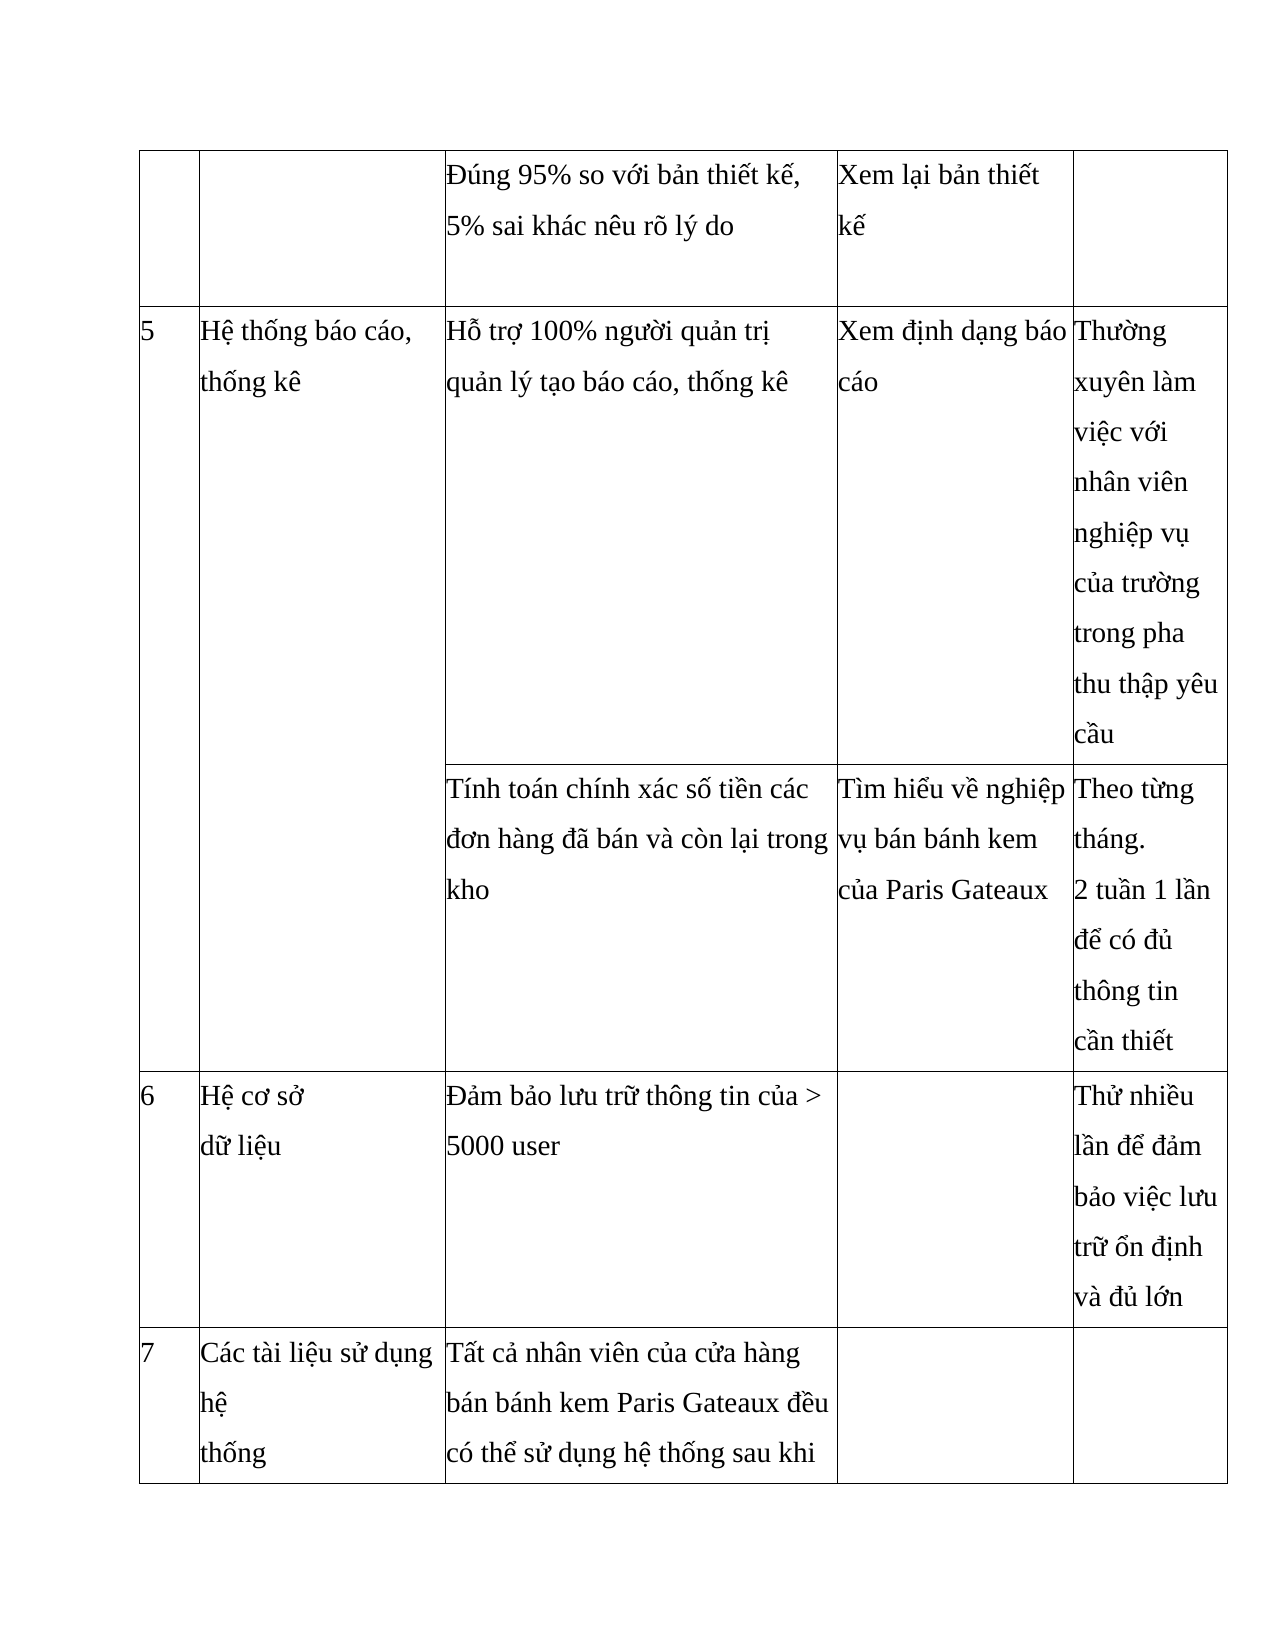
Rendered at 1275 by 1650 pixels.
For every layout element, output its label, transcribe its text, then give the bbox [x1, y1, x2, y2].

table_cell 5 [140, 307, 199, 1071]
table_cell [446, 1328, 837, 1483]
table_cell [200, 151, 445, 306]
table_cell Theo từng tháng. 2 tuần 1 lần để có đủ thông tin cần thiết [1074, 765, 1227, 1071]
table_cell Thử nhiều lần để đảm bảo việc lưu trữ ổn định và đủ lớn [1074, 1072, 1227, 1327]
table_cell [1074, 151, 1227, 306]
table_cell Hệ cơ sở dữ liệu [200, 1072, 445, 1327]
table_cell [838, 1072, 1073, 1327]
table_cell Đảm bảo lưu trữ thông tin của > 5000 user [446, 1072, 837, 1327]
table_cell Hệ thống báo cáo, thống kê [200, 307, 445, 1071]
table_cell Tính toán chính xác số tiền các đơn hàng đã bán và còn lại trong kho [446, 765, 837, 1071]
table_cell Tìm hiểu về nghiệp vụ bán bánh kem của Paris Gateaux [838, 765, 1073, 1071]
table_cell 6 [140, 1072, 199, 1327]
table_cell Xem lại bản thiết kế [838, 151, 1073, 306]
table_cell Hỗ trợ 100% người quản trị quản lý tạo báo cáo, thống kê [446, 307, 837, 764]
table_cell [838, 1328, 1073, 1483]
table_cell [200, 1328, 445, 1483]
table_cell Thường xuyên làm việc với nhân viên nghiệp vụ của trường trong pha thu thập yêu cầu [1074, 307, 1227, 764]
table_cell 4 [140, 151, 199, 306]
table_cell Đúng 95% so với bản thiết kế, 5% sai khác nêu rõ lý do [446, 151, 837, 306]
table_cell Xem định dạng báo cáo [838, 307, 1073, 764]
table_cell [1074, 1328, 1227, 1483]
table_cell 7 [140, 1328, 199, 1483]
